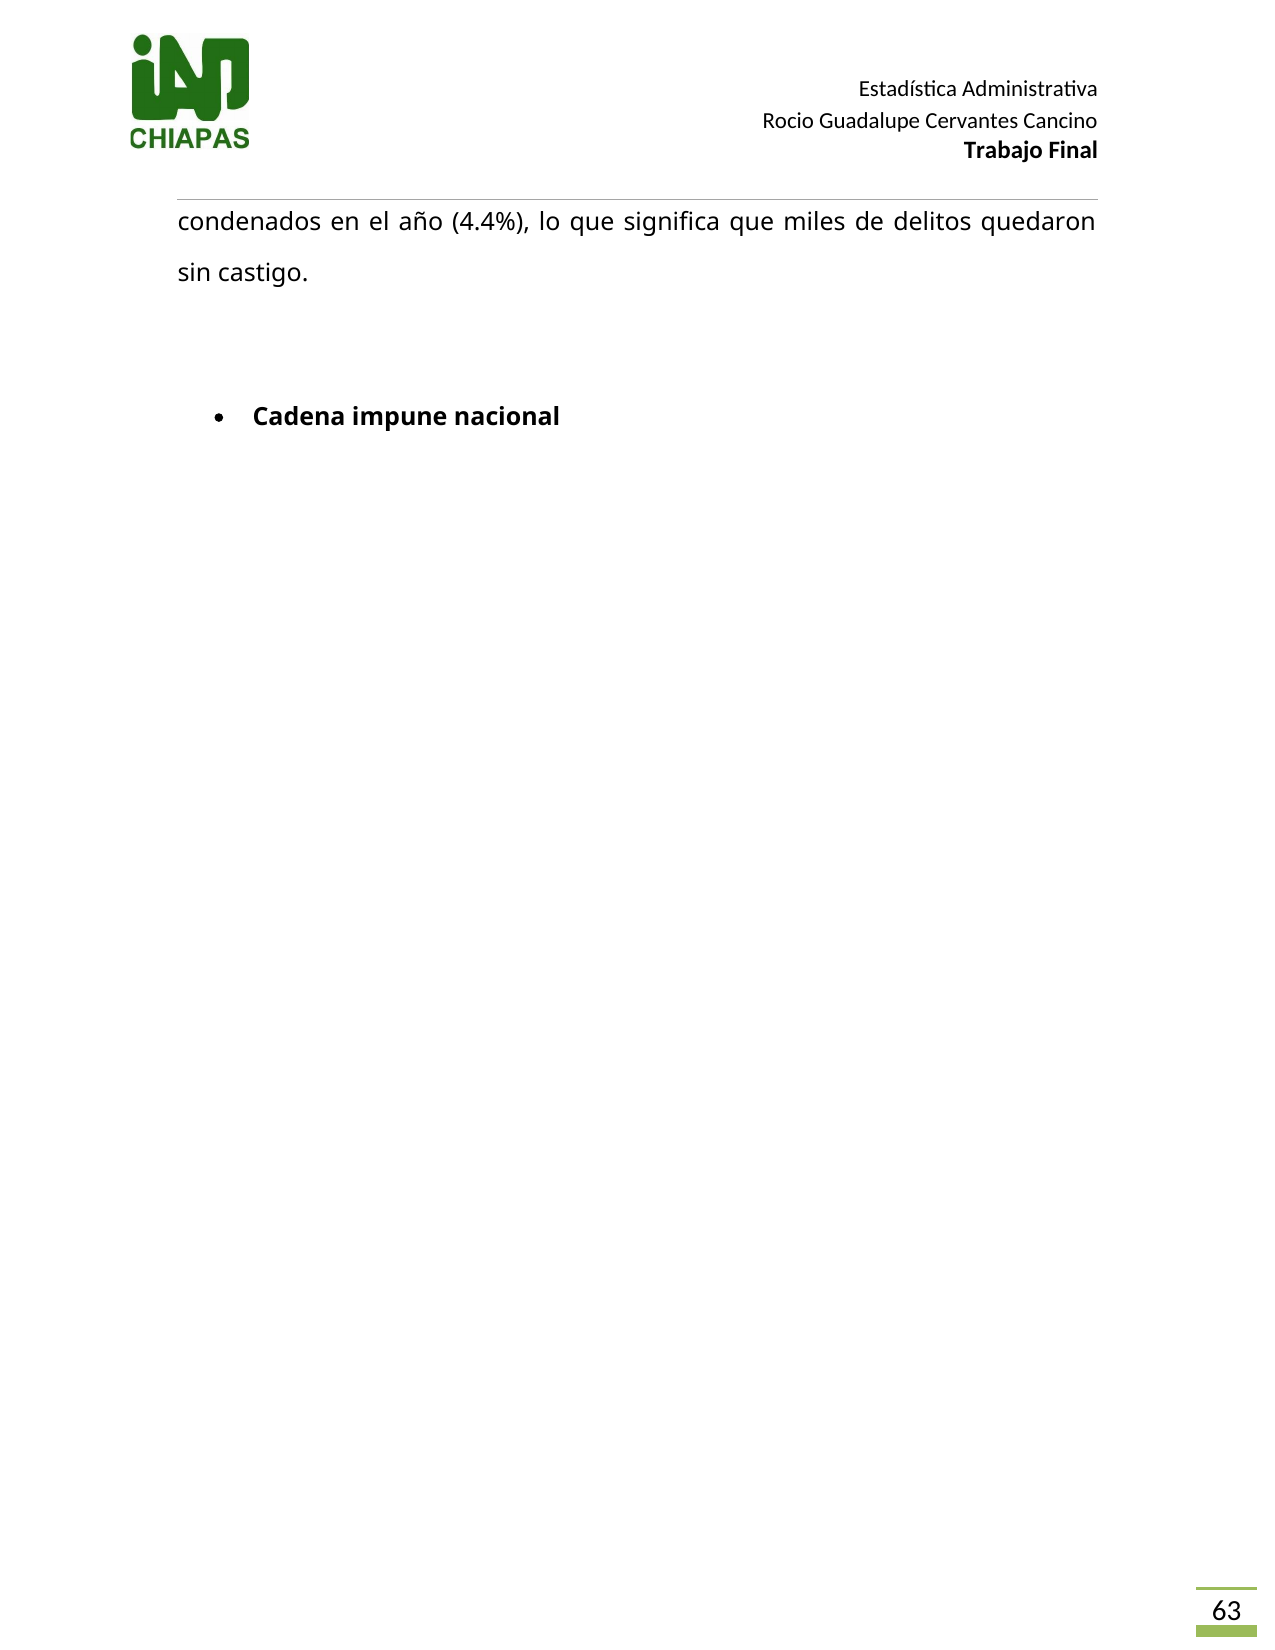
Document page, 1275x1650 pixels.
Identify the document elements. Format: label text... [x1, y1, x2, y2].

picture [130, 33, 249, 150]
list Cadena impune nacional [215, 399, 1098, 433]
